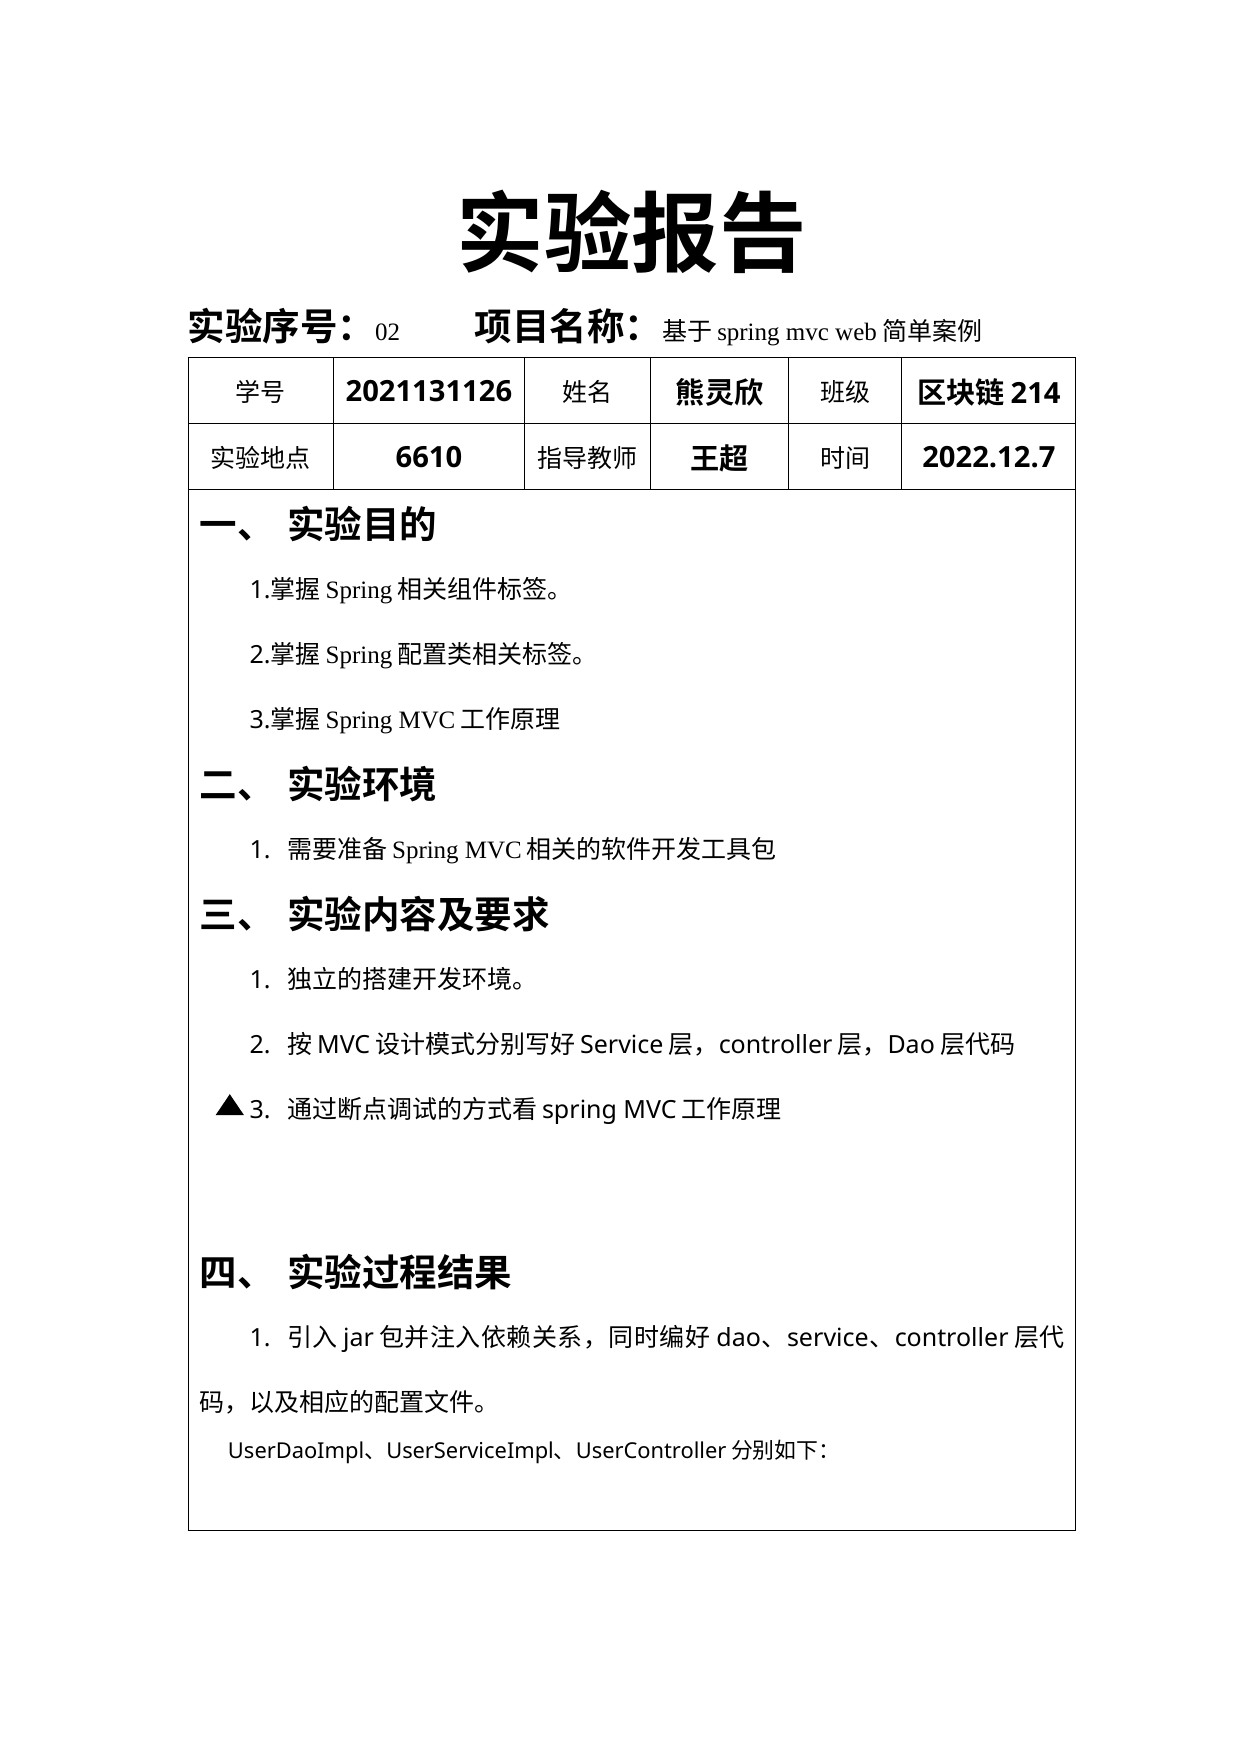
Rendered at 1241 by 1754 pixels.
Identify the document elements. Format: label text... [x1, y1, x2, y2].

table_cell 2022.12.7 [902, 424, 1075, 489]
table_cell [189, 490, 1075, 1530]
table_header 班级 [789, 358, 901, 423]
table_cell 时间 [789, 424, 901, 489]
text 实验报告 [187, 162, 1053, 292]
text 实验序号：02 项目名称：基于spring mvc web简单案例 [187, 292, 1053, 357]
table_header 姓名 [525, 358, 650, 423]
table_cell 6610 [334, 424, 524, 489]
table_header 区块链214 [902, 358, 1075, 423]
table_header 熊灵欣 [651, 358, 788, 423]
table_header 2021131126 [334, 358, 524, 423]
table_cell 王超 [651, 424, 788, 489]
table_header 学号 [189, 358, 333, 423]
table_cell 实验地点 [189, 424, 333, 489]
table_cell 指导教师 [525, 424, 650, 489]
